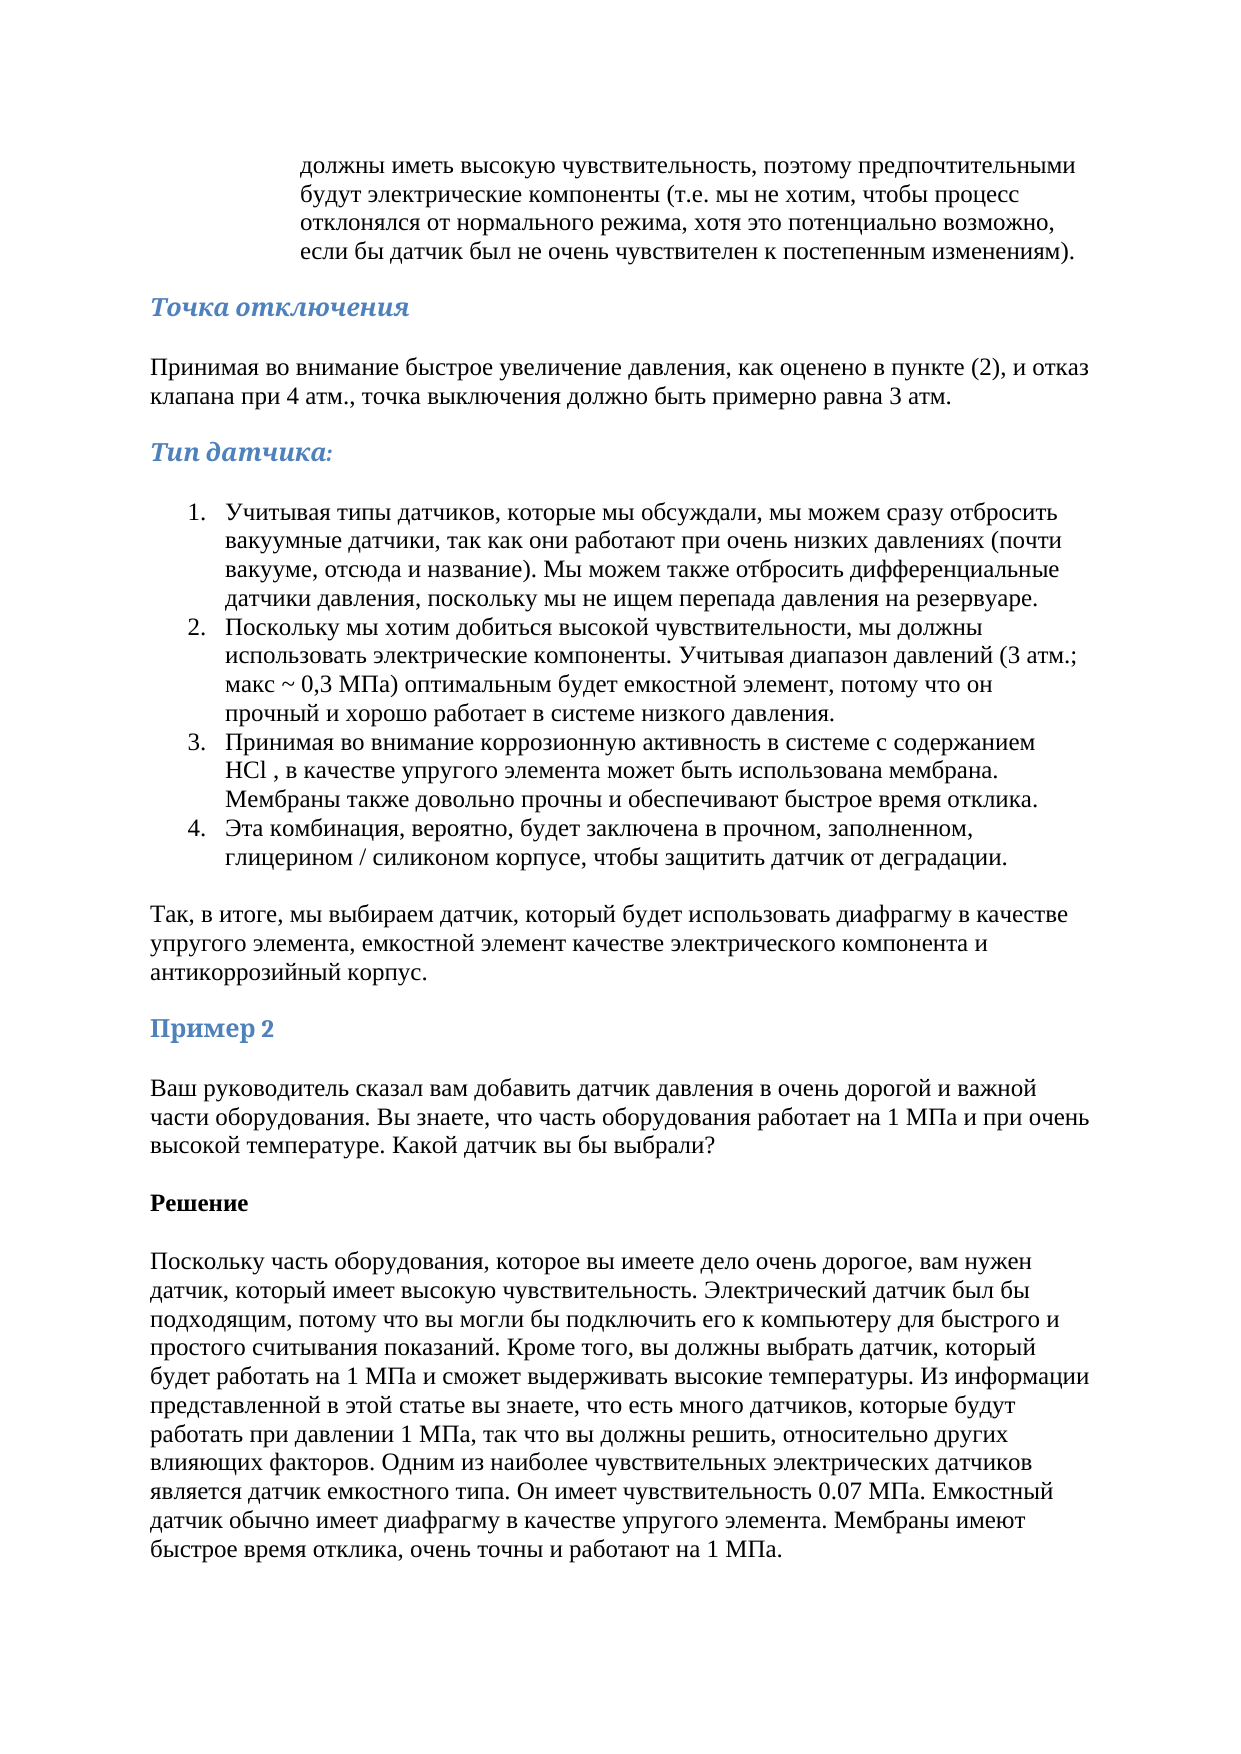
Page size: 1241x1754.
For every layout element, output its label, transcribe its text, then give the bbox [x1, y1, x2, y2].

text Ваш руководитель сказал вам добавить датчик давления в очень дорогой и важной части оборудования. Вы знаете, что часть оборудования работает на 1 МПа и при очень высокой температуре. Какой датчик вы бы выбрали? [150, 1073, 1090, 1159]
list Поскольку мы хотим добиться высокой чувствительности, мы должны использовать электрические компоненты. Учитывая диапазон давлений (3 атм.; макс ~ 0,3 МПа) оптимальным будет емкостной элемент, потому что он прочный и хорошо работает в системе низкого давления. [187, 612, 1090, 727]
list Эта комбинация, вероятно, будет заключена в прочном, заполненном, глицерином / силиконом корпусе, чтобы защитить датчик от деградации. [187, 813, 1090, 870]
text Решение [150, 1188, 1090, 1217]
text Принимая во внимание быстрое увеличение давления, как оценено в пункте (2), и отказ клапана при 4 атм., точка выключения должно быть примерно равна 3 атм. [150, 352, 1090, 409]
subtitle Тип датчика: [150, 439, 1090, 467]
list Принимая во внимание коррозионную активность в системе с содержанием HCl , в качестве упругого элемента может быть использована мембрана. Мембраны также довольно прочны и обеспечивают быстрое время отклика. [187, 727, 1090, 813]
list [262, 150, 1090, 265]
subtitle Точка отключения [150, 294, 1090, 323]
text Поскольку часть оборудования, которое вы имеете дело очень дорогое, вам нужен датчик, который имеет высокую чувствительность. Электрический датчик был бы подходящим, потому что вы могли бы подключить его к компьютеру для быстрого и простого считывания показаний. Кроме того, вы должны выбрать датчик, который будет работать на 1 МПа и сможет выдерживать высокие температуры. Из информации представленной в этой статье вы знаете, что есть много датчиков, которые будут работать при давлении 1 МПа, так что вы должны решить, относительно других влияющих факторов. Одним из наиболее чувствительных электрических датчиков является датчик емкостного типа. Он имеет чувствительность 0.07 МПа. Емкостный датчик обычно имеет диафрагму в качестве упругого элемента. Мембраны имеют быстрое время отклика, очень точны и работают на 1 МПа. [150, 1246, 1090, 1562]
text Так, в итоге, мы выбираем датчик, который будет использовать диафрагму в качестве упругого элемента, емкостной элемент качестве электрического компонента и антикоррозийный корпус. [150, 899, 1090, 986]
list Учитывая типы датчиков, которые мы обсуждали, мы можем сразу отбросить вакуумные датчики, так как они работают при очень низких давлениях (почти вакууме, отсюда и название). Мы можем также отбросить дифференциальные датчики давления, поскольку мы не ищем перепада давления на резервуаре. [187, 497, 1090, 612]
subtitle Пример 2 [150, 1015, 1090, 1044]
